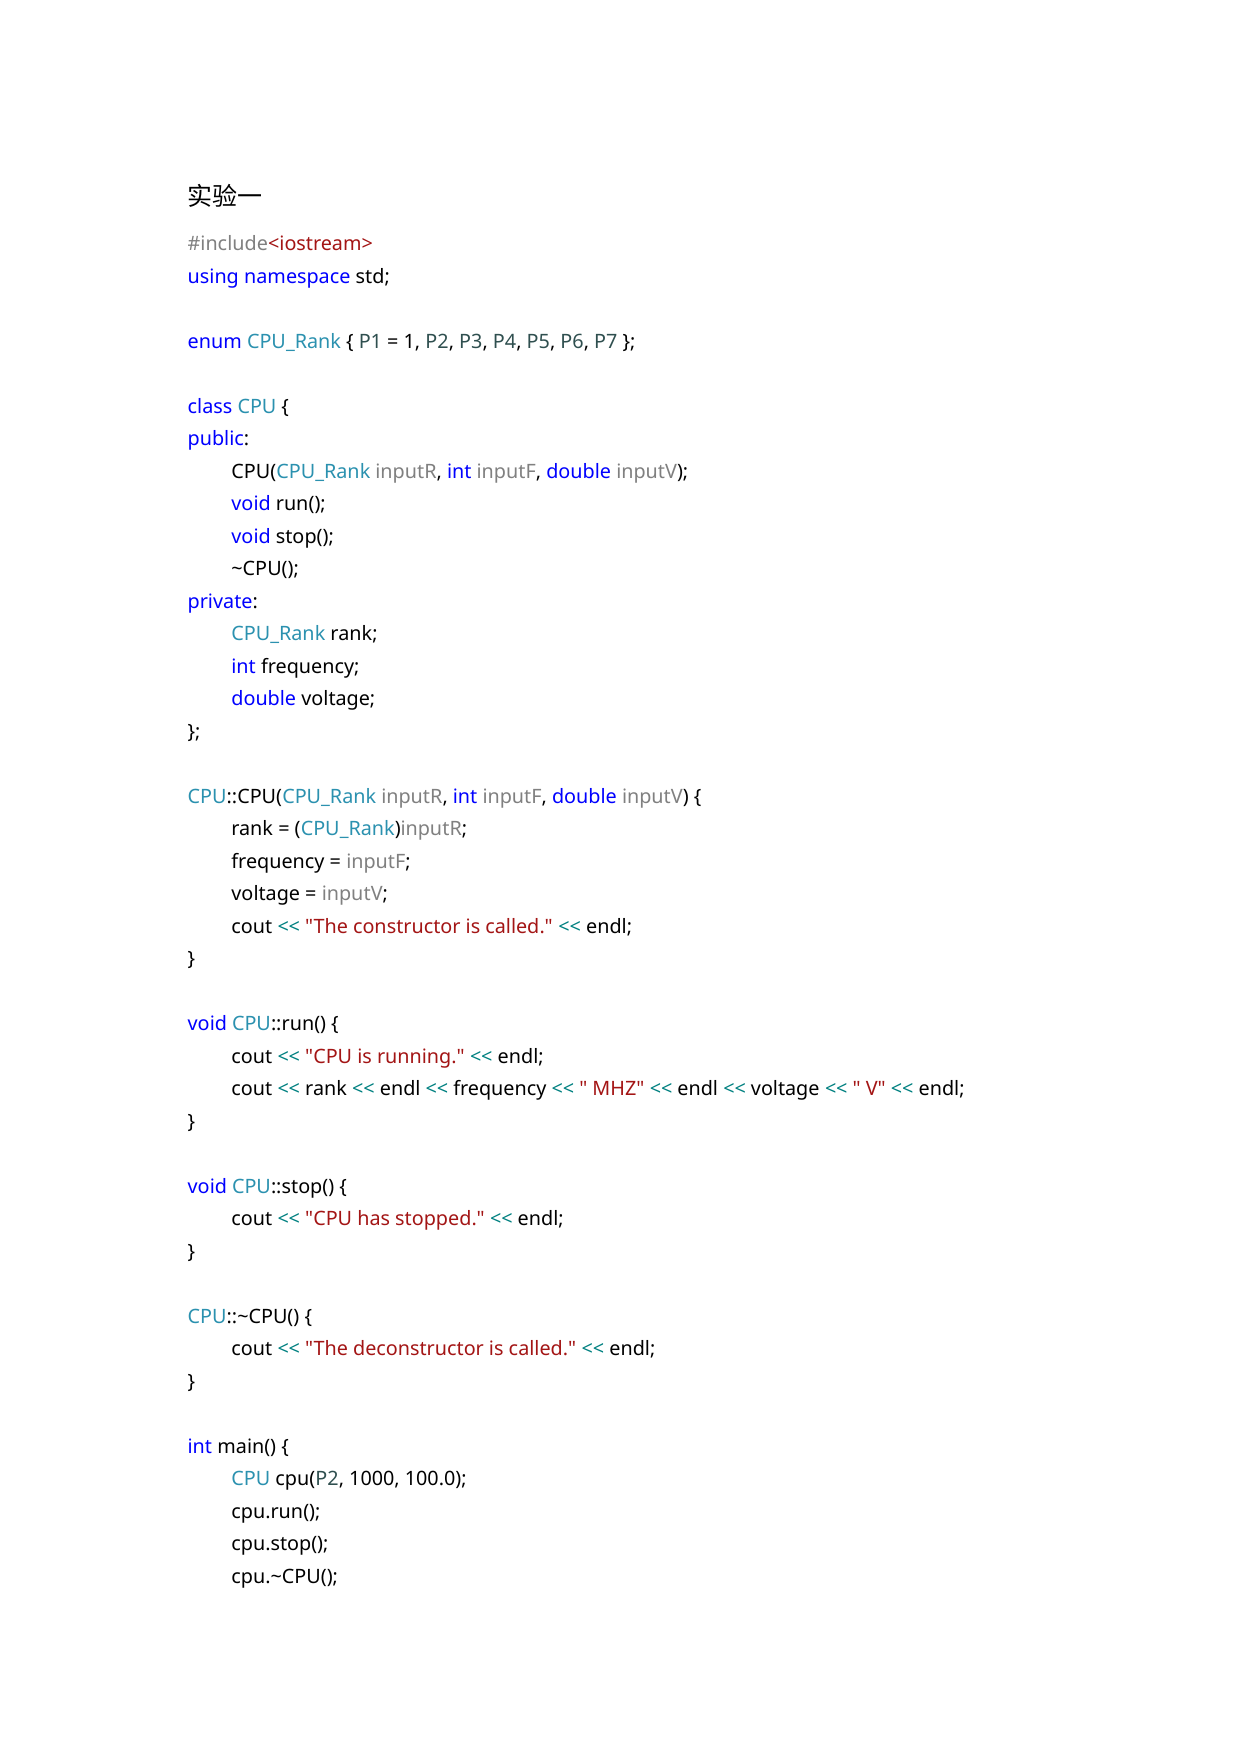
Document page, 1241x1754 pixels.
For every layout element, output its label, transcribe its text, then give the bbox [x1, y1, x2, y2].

text public: [187, 422, 1053, 454]
text cpu.run(); [187, 1494, 1053, 1527]
text class CPU { [187, 389, 1053, 422]
text #include<iostream> [187, 227, 1053, 259]
text cout << rank << endl << frequency << " MHZ" << endl << voltage << " V" << endl; [187, 1072, 1053, 1104]
text } [187, 1364, 1053, 1397]
text CPU(CPU_Rank inputR, int inputF, double inputV); [187, 454, 1053, 487]
text void run(); [187, 487, 1053, 519]
text rank = (CPU_Rank)inputR; [187, 812, 1053, 844]
text cpu.stop(); [187, 1527, 1053, 1559]
text cout << "CPU is running." << endl; [187, 1039, 1053, 1072]
text } [187, 1234, 1053, 1267]
text cout << "The deconstructor is called." << endl; [187, 1332, 1053, 1364]
text } [187, 942, 1053, 974]
text CPU_Rank rank; [187, 617, 1053, 649]
text } [187, 1104, 1053, 1137]
text 实验一 [187, 162, 1053, 227]
text }; [187, 714, 1053, 747]
text using namespace std; [187, 259, 1053, 292]
text enum CPU_Rank { P1 = 1, P2, P3, P4, P5, P6, P7 }; [187, 324, 1053, 357]
text cout << "CPU has stopped." << endl; [187, 1202, 1053, 1234]
text CPU::~CPU() { [187, 1299, 1053, 1332]
text int frequency; [187, 649, 1053, 682]
text private: [187, 584, 1053, 617]
text CPU::CPU(CPU_Rank inputR, int inputF, double inputV) { [187, 779, 1053, 812]
text int main() { [187, 1429, 1053, 1462]
text cpu.~CPU(); [187, 1559, 1053, 1592]
text void CPU::run() { [187, 1007, 1053, 1039]
text cout << "The constructor is called." << endl; [187, 909, 1053, 942]
text double voltage; [187, 682, 1053, 714]
text frequency = inputF; [187, 844, 1053, 877]
text voltage = inputV; [187, 877, 1053, 909]
text CPU cpu(P2, 1000, 100.0); [187, 1462, 1053, 1494]
text ~CPU(); [187, 552, 1053, 584]
text void CPU::stop() { [187, 1169, 1053, 1202]
text void stop(); [187, 519, 1053, 552]
